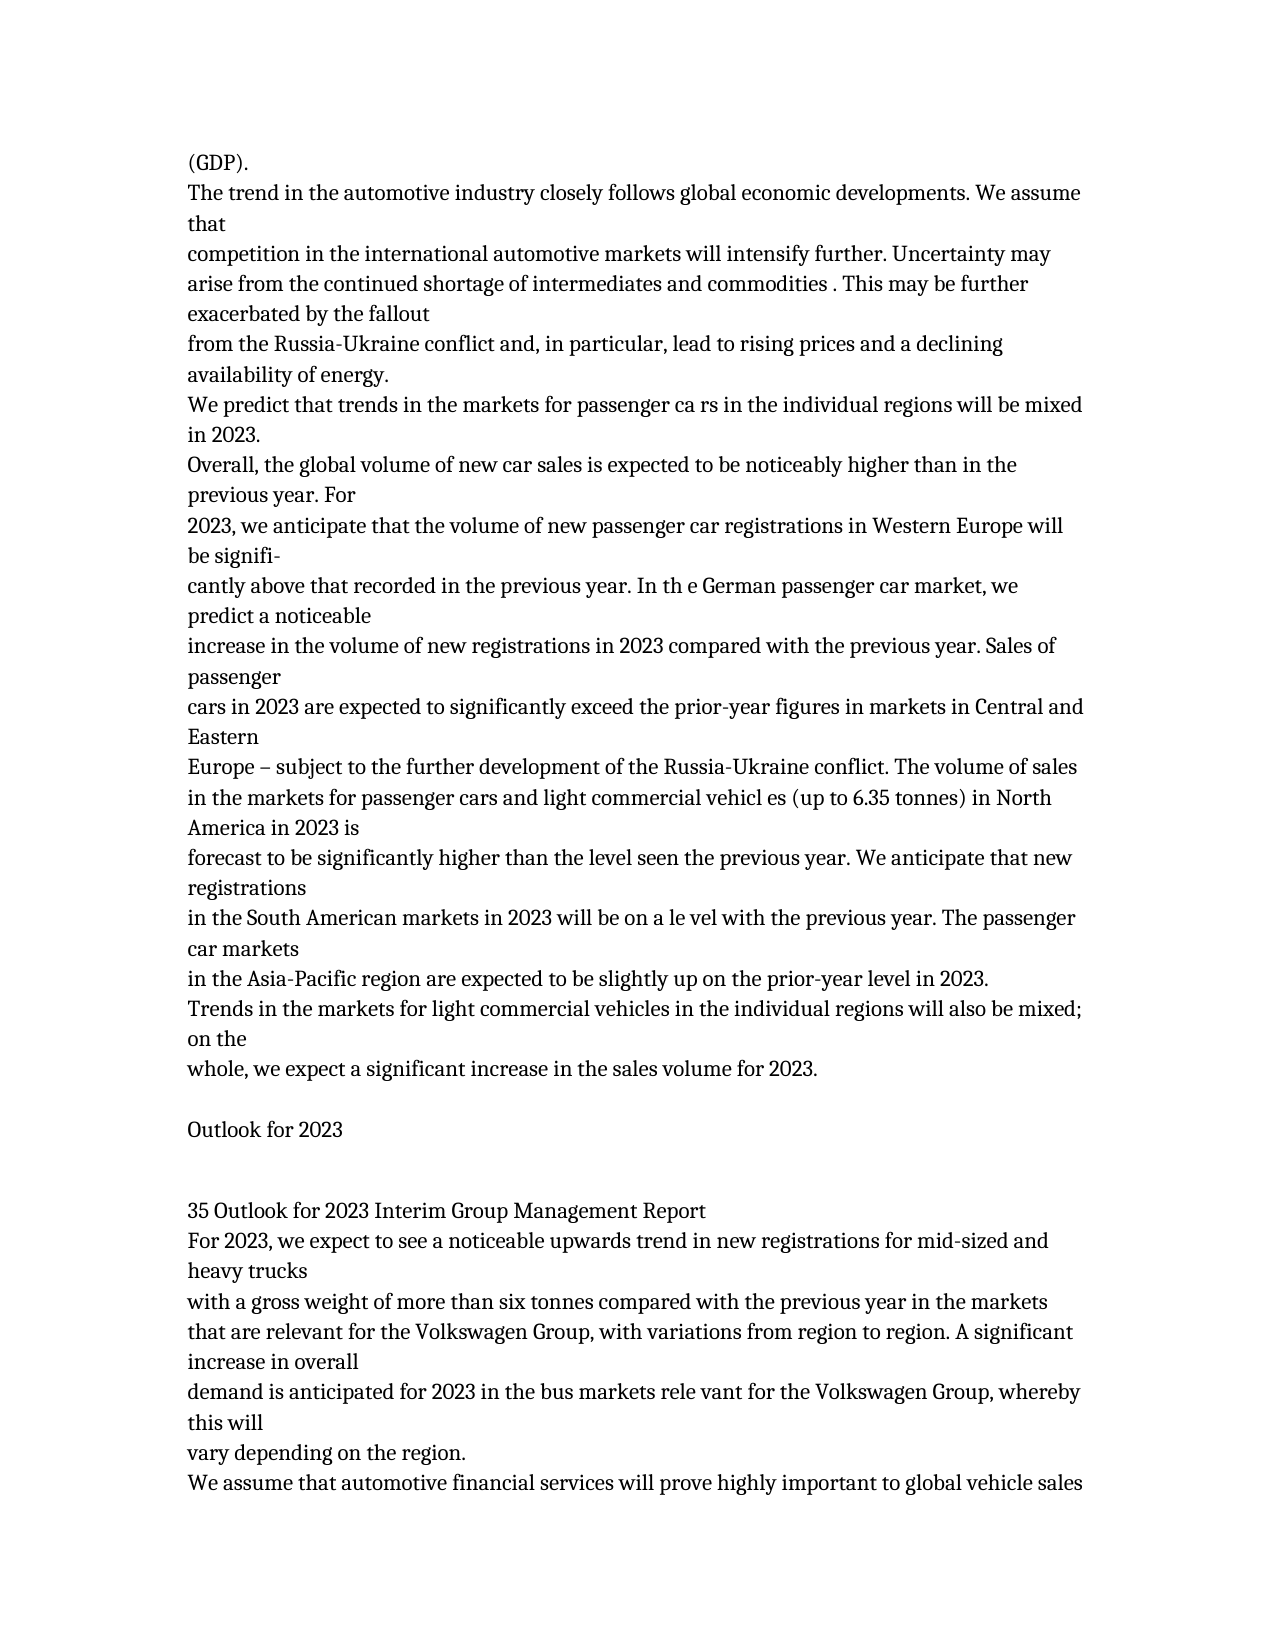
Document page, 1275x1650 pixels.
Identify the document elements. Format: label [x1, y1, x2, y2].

text [187, 1168, 1087, 1496]
text [187, 150, 1087, 1143]
